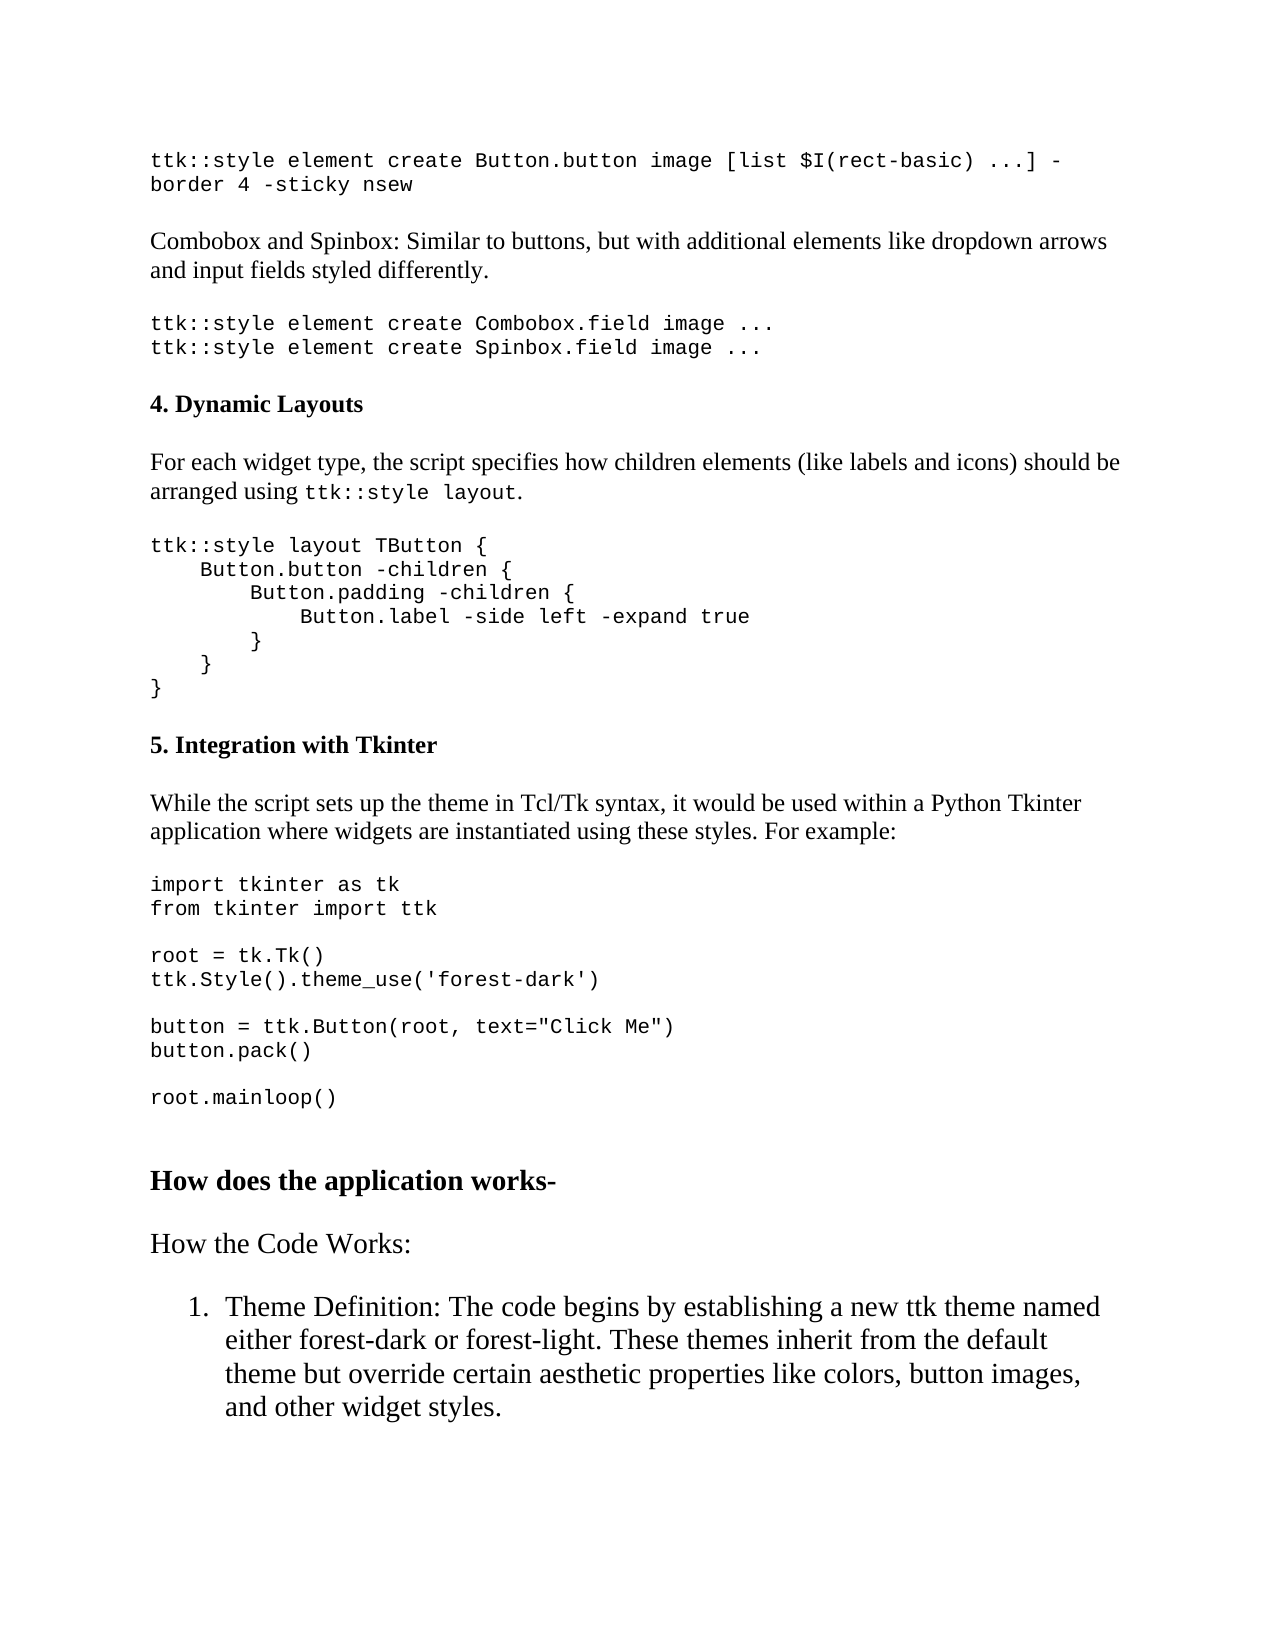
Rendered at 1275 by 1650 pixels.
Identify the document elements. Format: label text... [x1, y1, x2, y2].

text ttk::style element create Button.button image [list $I(rect-basic) ...] -border 4 -sticky nsew [150, 150, 1125, 197]
text How the Code Works: [150, 1226, 1125, 1260]
text ttk::style element create Combobox.field image ... [150, 313, 1125, 337]
text While the script sets up the theme in Tcl/Tk syntax, it would be used within a Python Tkinter application where widgets are instantiated using these styles. For example: [150, 788, 1125, 845]
text For each widget type, the script specifies how children elements (like labels and icons) should be arranged using ttk::style layout. [150, 447, 1125, 506]
text 5. Integration with Tkinter [150, 730, 1125, 758]
text root = tk.Tk() [150, 945, 1125, 969]
text ttk::style layout TButton { [150, 535, 1125, 559]
text from tkinter import ttk [150, 898, 1125, 922]
text } [150, 653, 1125, 677]
text Button.button -children { [150, 559, 1125, 582]
text ttk::style element create Spinbox.field image ... [150, 337, 1125, 360]
text 4. Dynamic Layouts [150, 389, 1125, 418]
text button = ttk.Button(root, text="Click Me") [150, 1016, 1125, 1040]
text root.mainloop() [150, 1087, 1125, 1111]
text Combobox and Spinbox: Similar to buttons, but with additional elements like dropdown arrows and input fields styled differently. [150, 226, 1125, 284]
text ttk.Style().theme_use('forest-dark') [150, 969, 1125, 992]
text import tkinter as tk [150, 874, 1125, 898]
list Theme Definition: The code begins by establishing a new ttk theme named either forest-dark or forest-light. These themes inherit from the default theme but override certain aesthetic properties like colors, button images, and other widget styles. [187, 1289, 1125, 1423]
text How does the application works- [150, 1163, 1125, 1197]
text button.pack() [150, 1040, 1125, 1063]
text } [150, 629, 1125, 653]
text } [150, 677, 1125, 701]
text Button.padding -children { [150, 582, 1125, 606]
text Button.label -side left -expand true [150, 606, 1125, 629]
